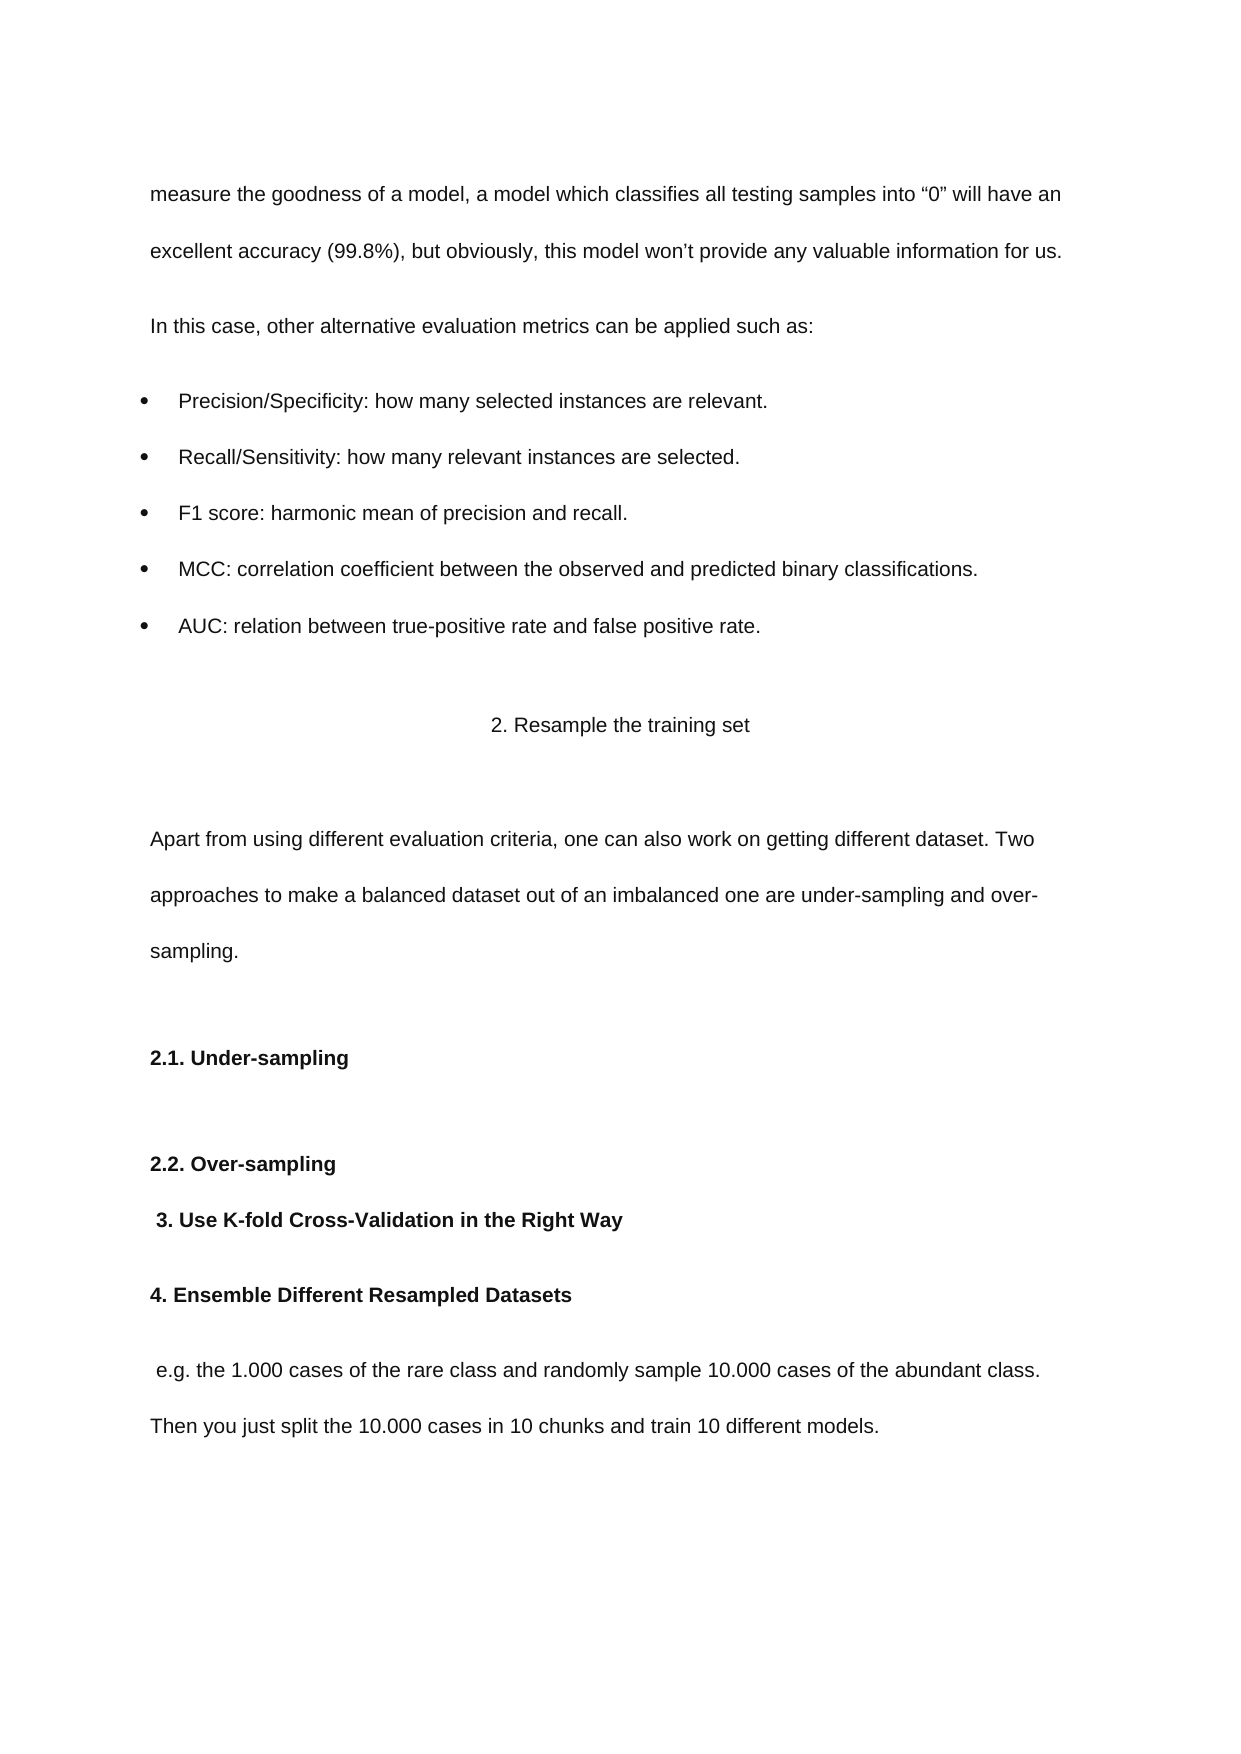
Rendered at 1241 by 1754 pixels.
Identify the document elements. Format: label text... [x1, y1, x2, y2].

list MCC: correlation coefficient between the observed and predicted binary classifications. [141, 525, 1090, 581]
text Apart from using different evaluation criteria, one can also work on getting different dataset. Two approaches to make a balanced dataset out of an imbalanced one are under-sampling and over-sampling. [150, 738, 1090, 963]
text In this case, other alternative evaluation metrics can be applied such as: [150, 281, 1090, 337]
list AUC: relation between true-positive rate and false positive rate. [141, 581, 1090, 637]
list Recall/Sensitivity: how many relevant instances are selected. [141, 412, 1090, 469]
subtitle 2.2. Over-sampling [150, 1144, 1090, 1176]
text e.g. the 1.000 cases of the rare class and randomly sample 10.000 cases of the abundant class. Then you just split the 10.000 cases in 10 chunks and train 10 different models. [150, 1326, 1090, 1438]
text 4. Ensemble Different Resampled Datasets [150, 1251, 1090, 1307]
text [150, 150, 1090, 262]
subtitle 2.1. Under-sampling [150, 1038, 1090, 1069]
text 3. Use K-fold Cross-Validation in the Right Way [150, 1176, 1090, 1232]
list F1 score: harmonic mean of precision and recall. [141, 469, 1090, 525]
subtitle 2. Resample the training set [150, 712, 1090, 736]
list Precision/Specificity: how many selected instances are relevant. [141, 356, 1090, 412]
